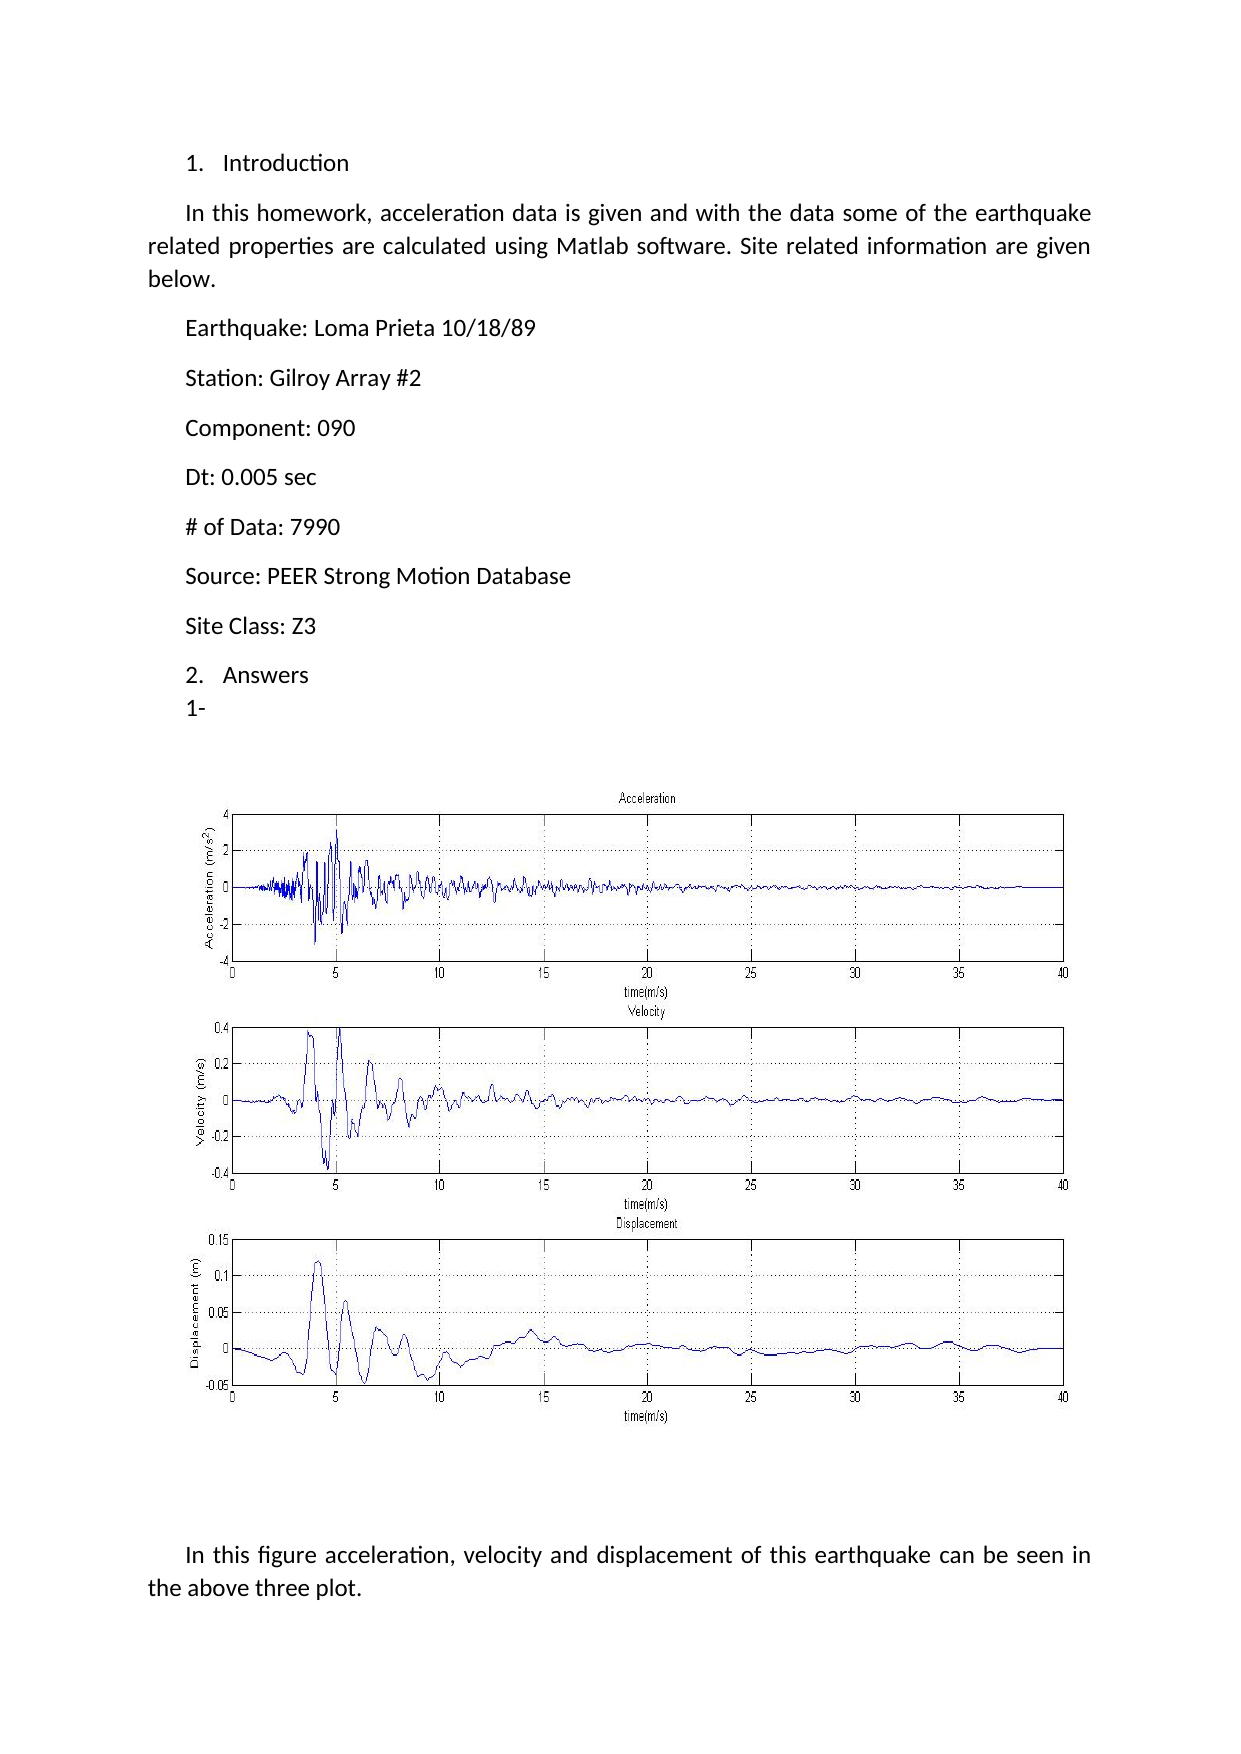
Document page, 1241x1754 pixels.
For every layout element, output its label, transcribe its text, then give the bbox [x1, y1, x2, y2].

text Station: Gilroy Array #2 [148, 362, 1093, 393]
text Source: PEER Strong Motion Database [148, 561, 1093, 591]
list Answers [185, 660, 1093, 690]
text In this homework, acceleration data is given and with the data some of the earthquake related properties are calculated using Matlab software. Site related information are given below. [148, 197, 1093, 293]
text Site Class: Z3 [148, 610, 1093, 641]
text Dt: 0.005 sec [148, 461, 1093, 492]
text In this figure acceleration, velocity and displacement of this earthquake can be seen in the above three plot. [148, 1539, 1093, 1603]
list Introduction [185, 148, 1093, 178]
text # of Data: 7990 [148, 511, 1093, 541]
picture [92, 758, 1165, 1467]
text Earthquake: Loma Prieta 10/18/89 [148, 313, 1093, 343]
text Component: 090 [148, 412, 1093, 442]
